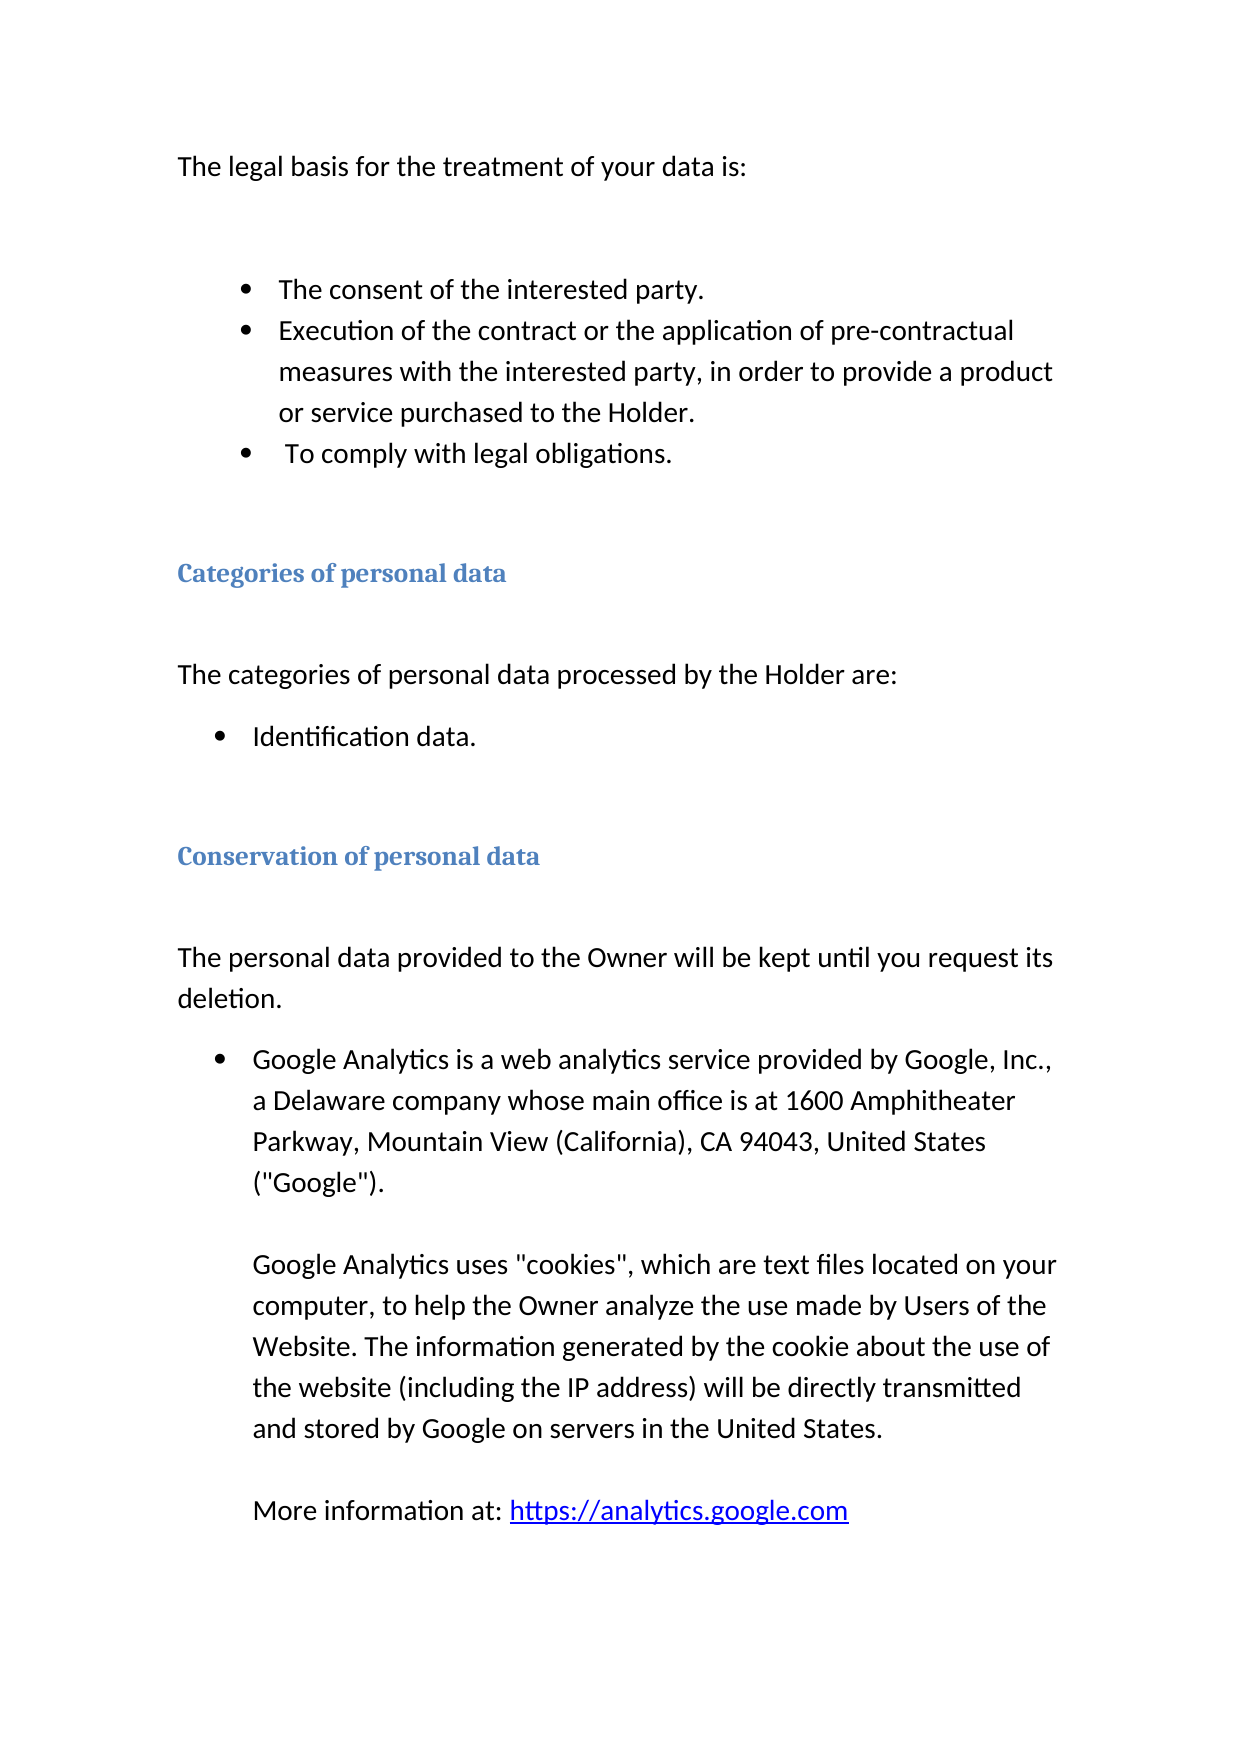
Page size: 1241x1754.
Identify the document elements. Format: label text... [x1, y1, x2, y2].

list To comply with legal obligations. [241, 435, 1063, 471]
text The categories of personal data processed by the Holder are: [177, 656, 1063, 692]
text The legal basis for the treatment of your data is: [177, 148, 1063, 183]
list The consent of the interested party. [241, 271, 1063, 307]
list Google Analytics uses "cookies", which are text files located on your computer, to help the Owner analyze the use made by Users of the Website. The information generated by the cookie about the use of the website (including the IP address) will be directly transmitted and stored by Google on servers in the United States. [252, 1246, 1063, 1446]
list Google Analytics is a web analytics service provided by Google, Inc., a Delaware company whose main office is at 1600 Amphitheater Parkway, Mountain View (California), CA 94043, United States ("Google"). [215, 1041, 1063, 1200]
subtitle Conservation of personal data [177, 841, 1063, 872]
list Identification data. [215, 718, 1063, 753]
text The personal data provided to the Owner will be kept until you request its deletion. [177, 939, 1063, 1015]
list Execution of the contract or the application of pre-contractual measures with the interested party, in order to provide a product or service purchased to the Holder. [241, 312, 1063, 429]
list More information at: https://analytics.google.com [252, 1492, 1063, 1527]
subtitle Categories of personal data [177, 558, 1063, 589]
